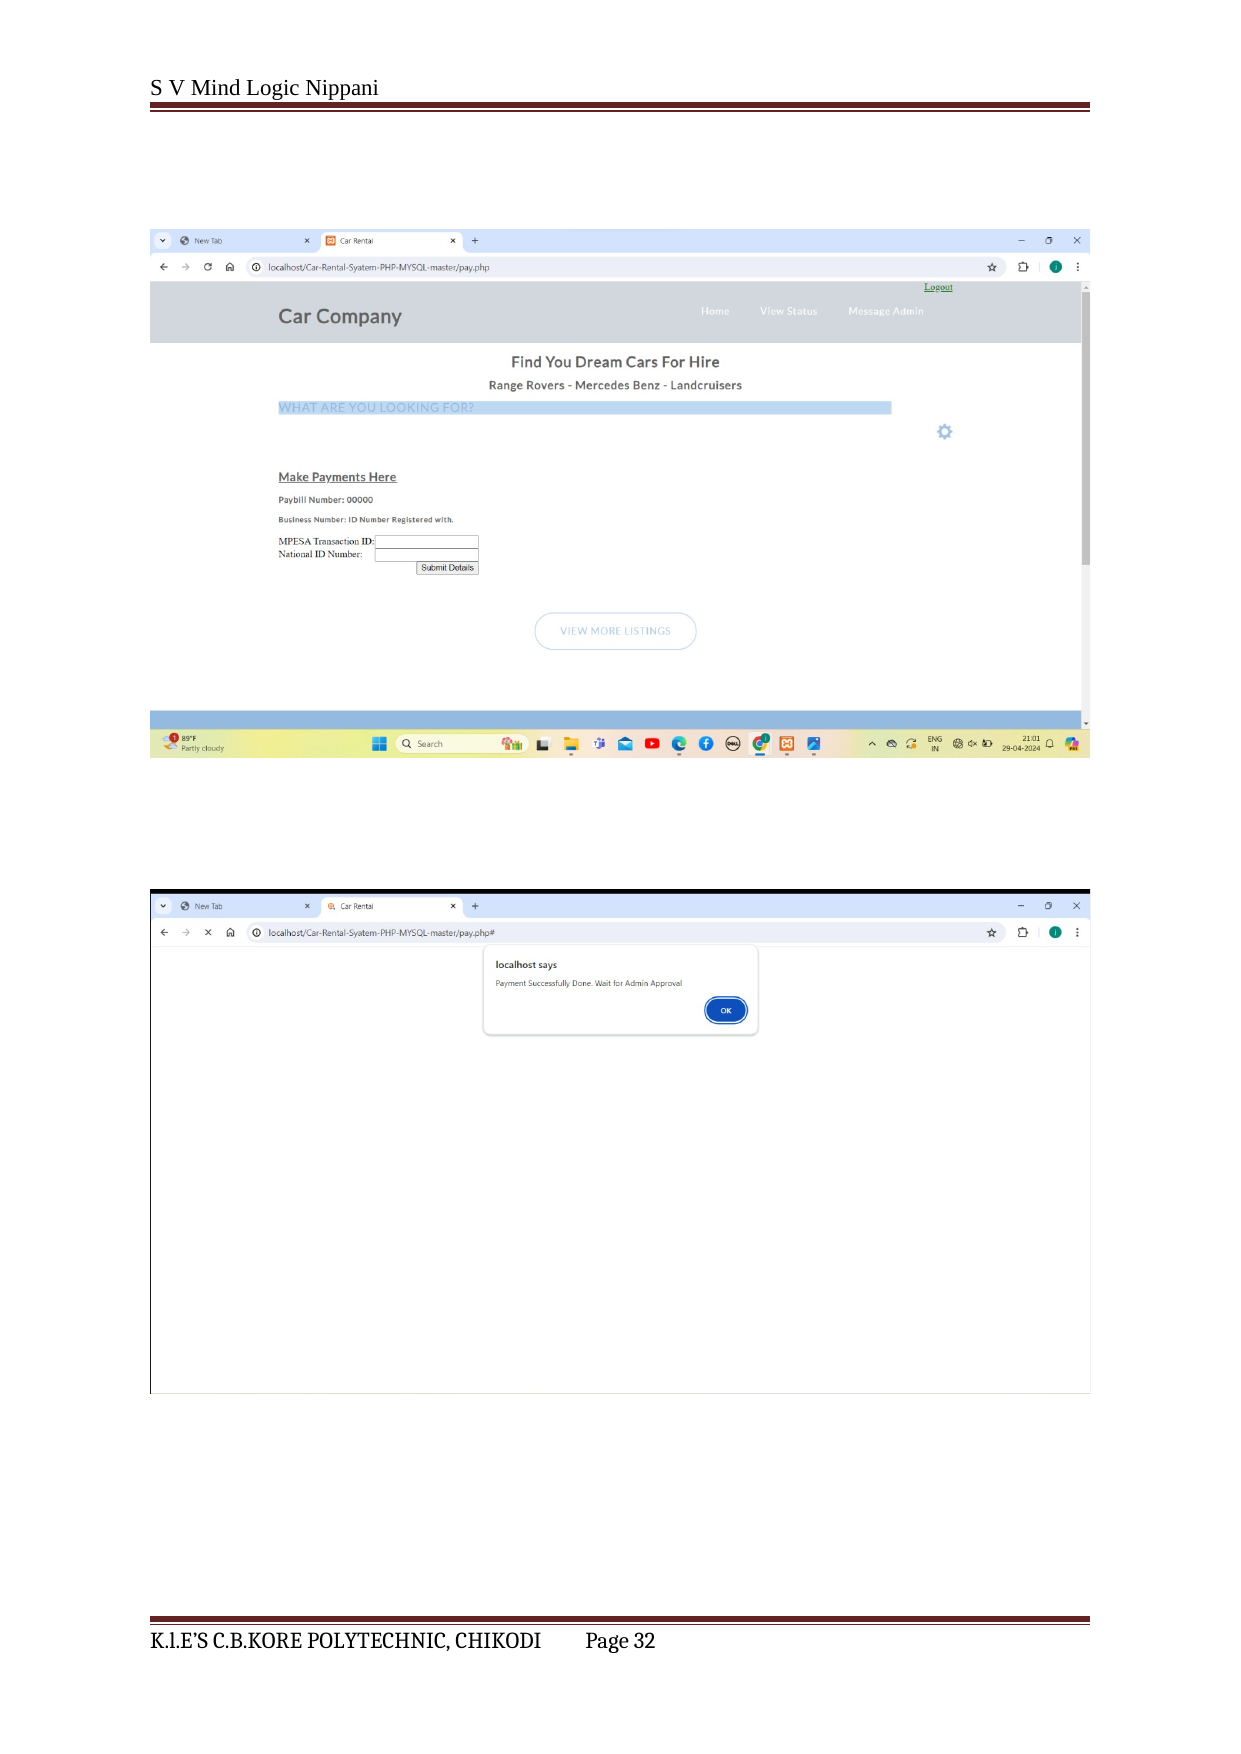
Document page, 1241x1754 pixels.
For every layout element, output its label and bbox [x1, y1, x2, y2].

picture [150, 889, 1091, 1394]
picture [150, 229, 1091, 758]
